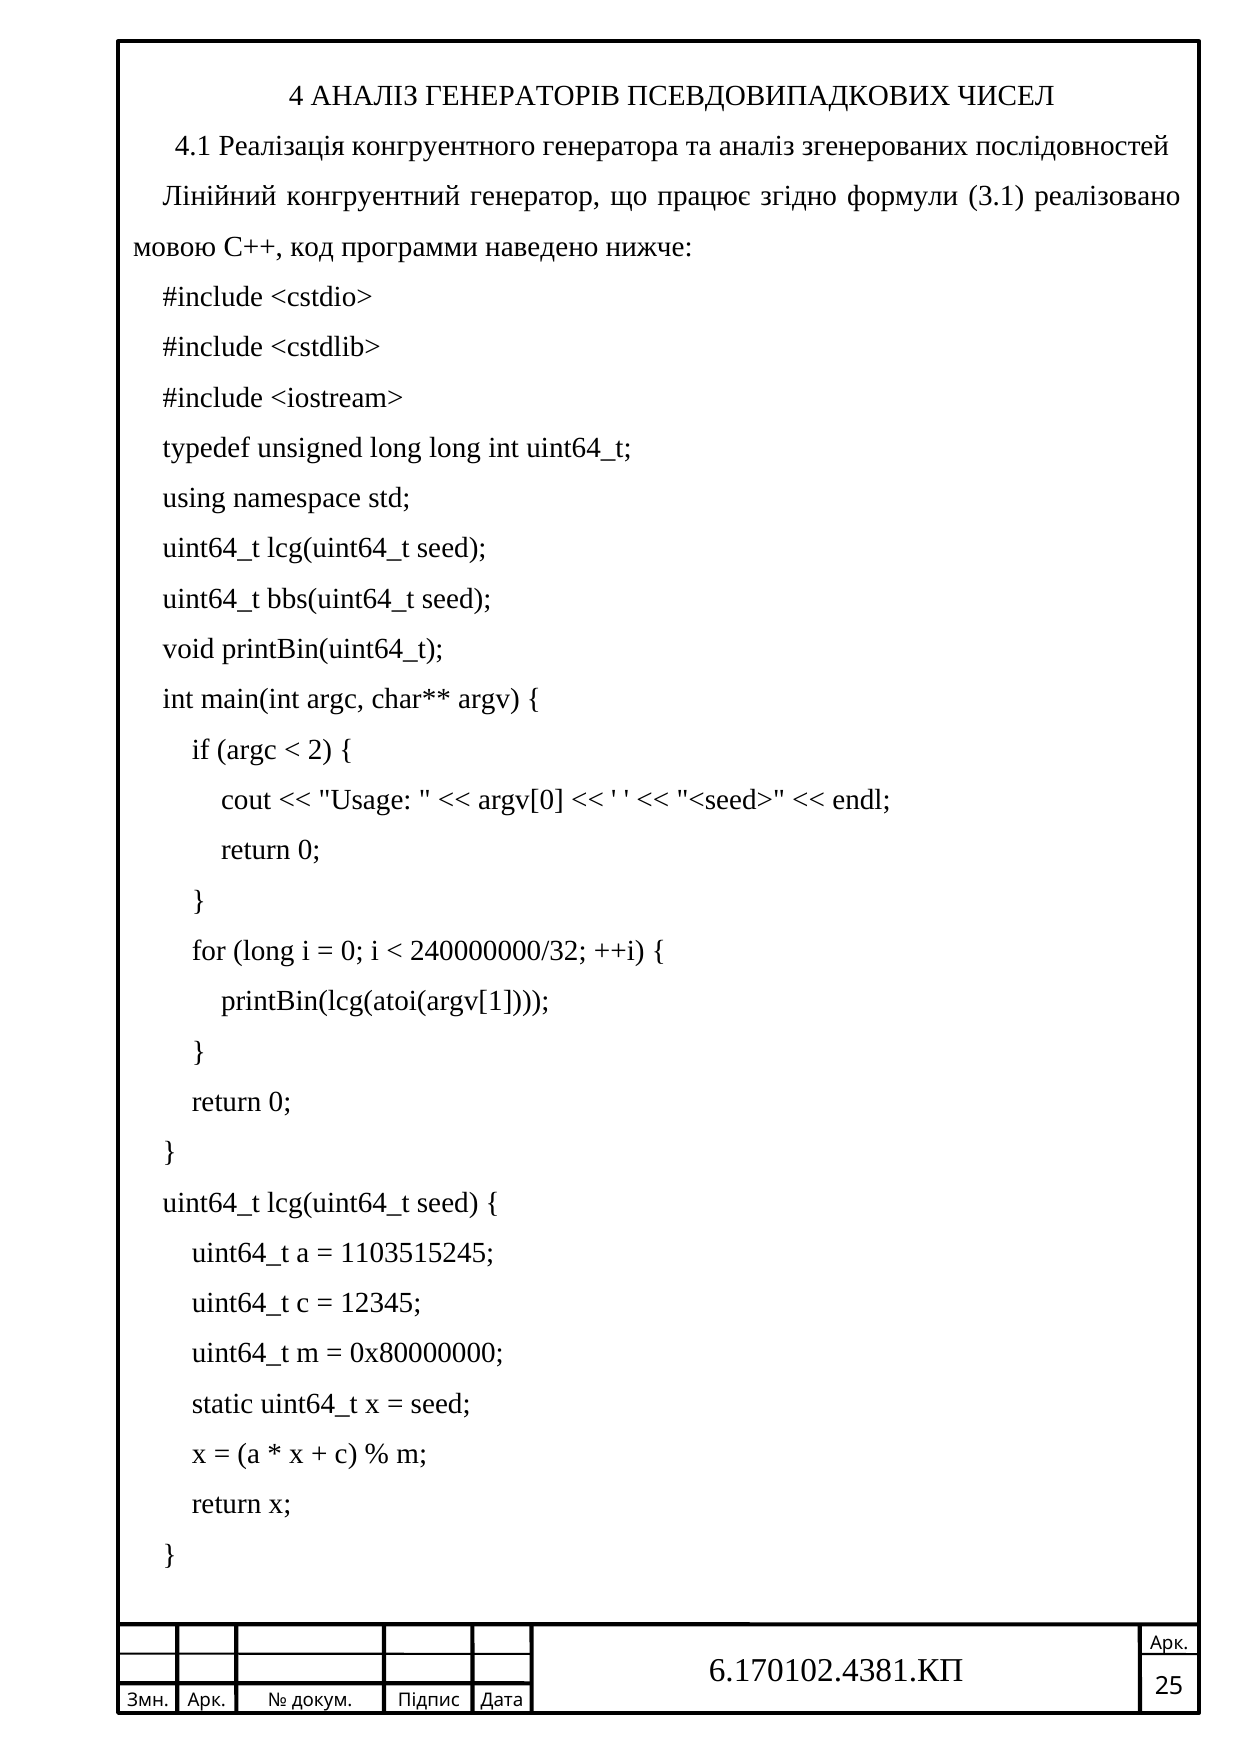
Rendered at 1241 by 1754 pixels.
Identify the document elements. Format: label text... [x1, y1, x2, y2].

text return 0; [133, 1084, 1181, 1118]
text #include <cstdlib> [133, 329, 1181, 363]
text 4 Аналіз генераторів псевдовипадкових чисел [133, 78, 1181, 111]
text cout << "Usage: " << argv[0] << ' ' << "<seed>" << endl; [133, 782, 1181, 816]
text uint64_t lcg(uint64_t seed); [133, 531, 1181, 564]
text printBin(lcg(atoi(argv[1]))); [133, 983, 1181, 1017]
text return 0; [133, 832, 1181, 866]
text uint64_t lcg(uint64_t seed) { [133, 1185, 1181, 1218]
text 4.1 Реалізація конгруентного генератора та аналіз згенерованих послідовностей [133, 128, 1181, 162]
text uint64_t a = 1103515245; [133, 1235, 1181, 1268]
text x = (a * x + c) % m; [133, 1436, 1181, 1470]
text uint64_t c = 12345; [133, 1285, 1181, 1319]
text static uint64_t x = seed; [133, 1386, 1181, 1419]
text #include <iostream> [133, 380, 1181, 413]
text typedef unsigned long long int uint64_t; [133, 430, 1181, 463]
text uint64_t bbs(uint64_t seed); [133, 581, 1181, 614]
text } [133, 1537, 1181, 1570]
text uint64_t m = 0x80000000; [133, 1336, 1181, 1369]
text return x; [133, 1487, 1181, 1520]
text } [133, 883, 1181, 916]
text } [133, 1034, 1181, 1067]
text } [133, 1134, 1181, 1168]
text using namespace std; [133, 480, 1181, 514]
text #include <cstdio> [133, 279, 1181, 313]
text Лінійний конгруентний генератор, що працює згідно формули (3.1) реалізовано мовою С++, код программи наведено нижче: [133, 178, 1181, 262]
text for (long i = 0; i < 240000000/32; ++i) { [133, 933, 1181, 967]
text if (argc < 2) { [133, 732, 1181, 765]
text int main(int argc, char** argv) { [133, 682, 1181, 715]
text void printBin(uint64_t); [133, 631, 1181, 665]
